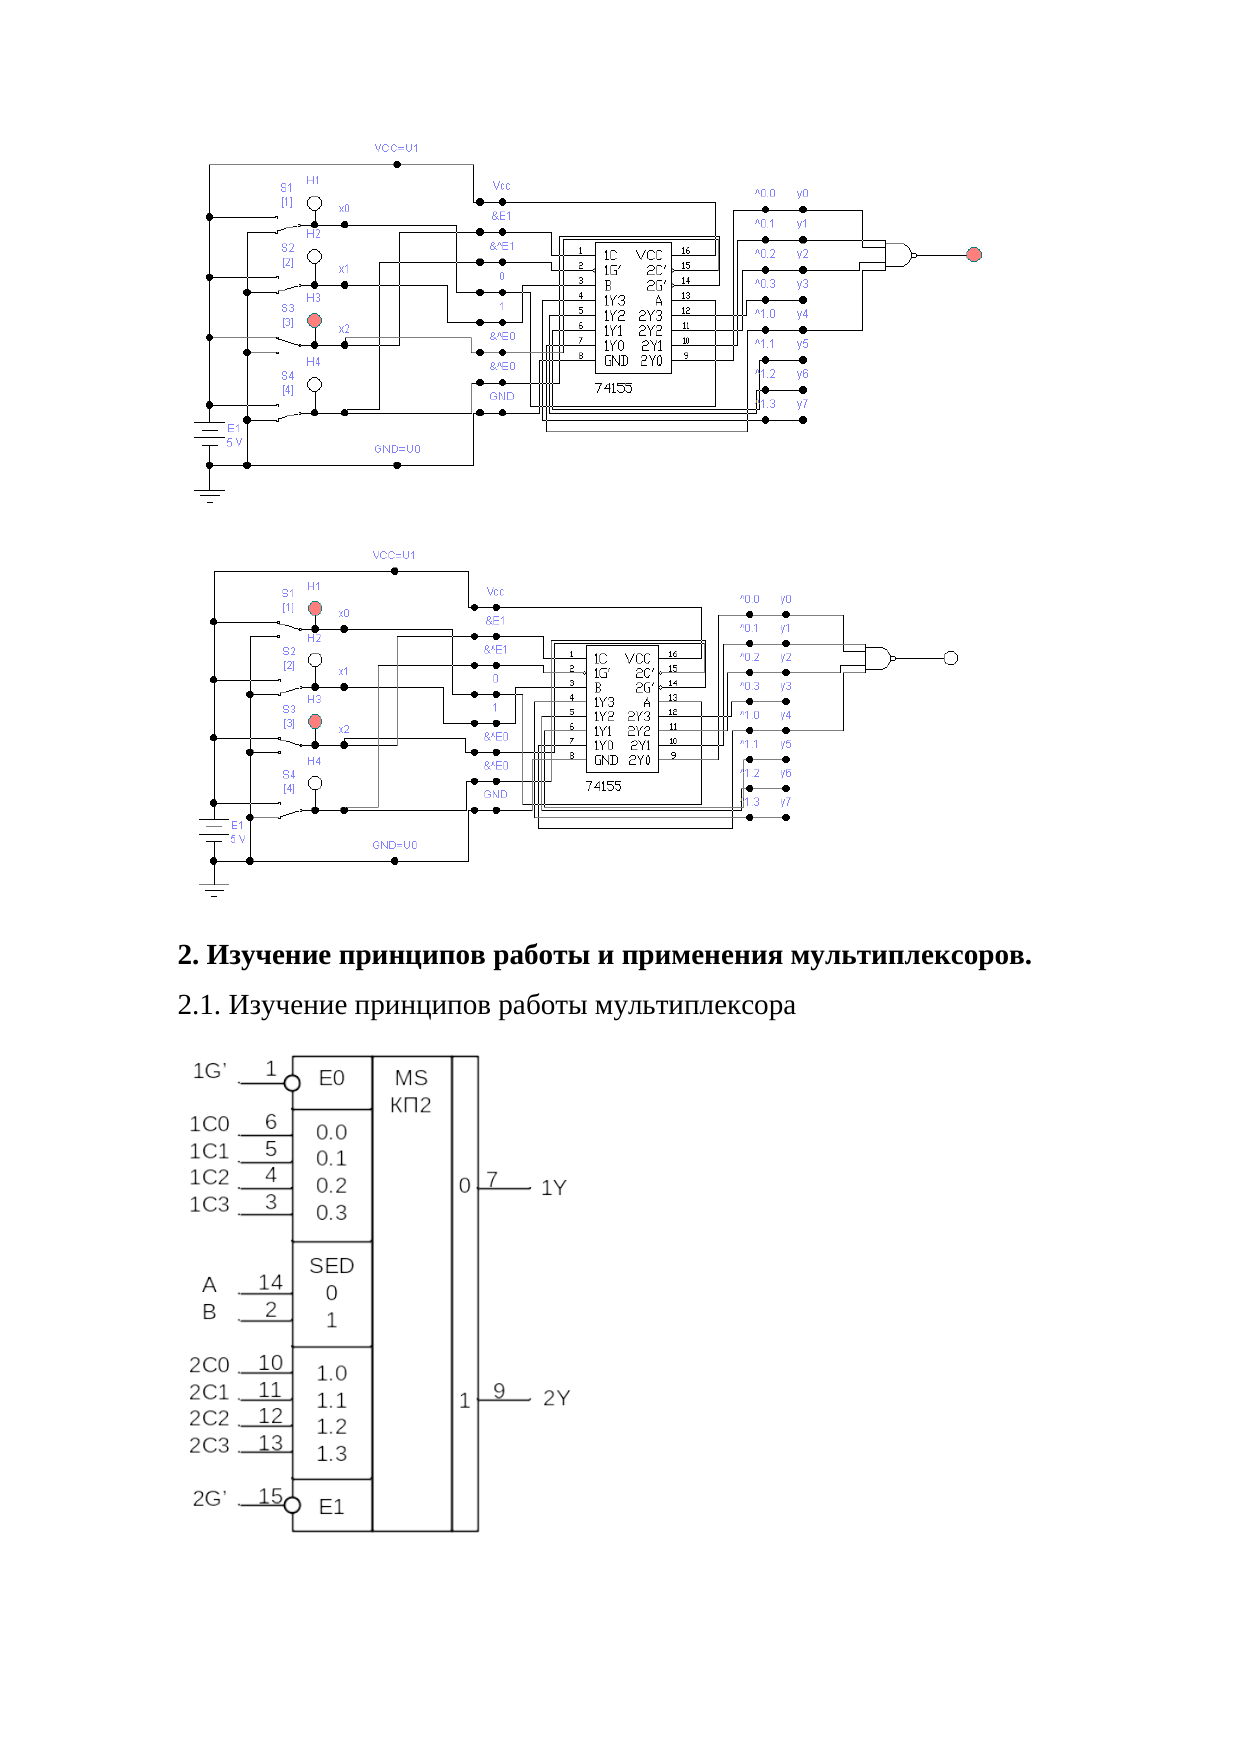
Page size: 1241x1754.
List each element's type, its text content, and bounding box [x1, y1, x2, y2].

list 2.1. Изучение принципов работы мультиплексора [177, 987, 1152, 1021]
list 2. Изучение принципов работы и применения мультиплексоров. [177, 937, 1152, 971]
picture [177, 118, 995, 506]
picture [177, 519, 964, 923]
